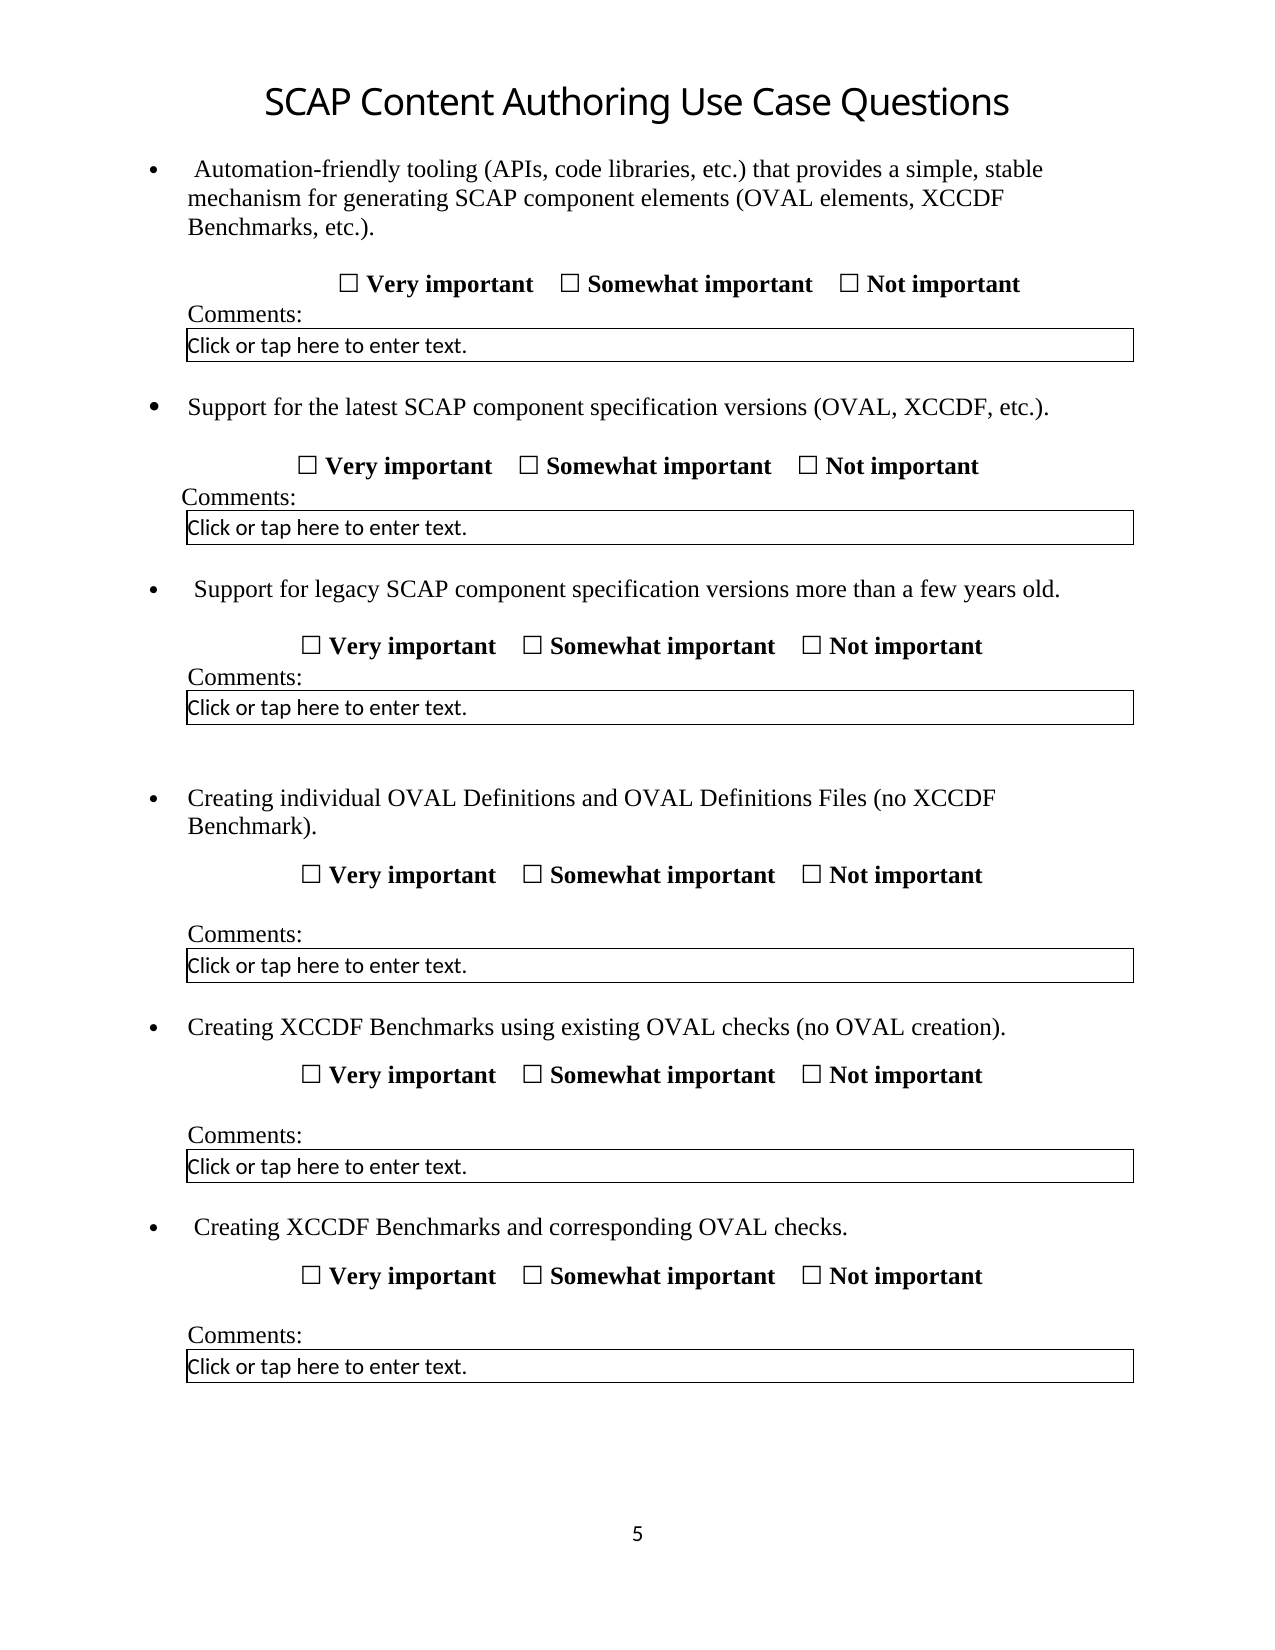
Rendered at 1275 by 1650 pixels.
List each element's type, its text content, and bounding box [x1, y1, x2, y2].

list Support for the latest SCAP component specification versions (OVAL, XCCDF, etc.). [150, 392, 1125, 420]
text Comments: [150, 299, 1125, 328]
list Comments: [187, 662, 1125, 690]
list Creating XCCDF Benchmarks using existing OVAL checks (no OVAL creation). [150, 1012, 1125, 1041]
list Support for legacy SCAP component specification versions more than a few years old. [150, 574, 1125, 603]
list Very important Somewhat important Not important [262, 1057, 1125, 1091]
list Very important Somewhat important Not important [262, 628, 1125, 662]
list Comments: [187, 1120, 1125, 1149]
list Creating XCCDF Benchmarks and corresponding OVAL checks. [150, 1212, 1125, 1241]
list Comments: [187, 919, 1125, 948]
text Comments: [150, 482, 1125, 510]
list Creating individual OVAL Definitions and OVAL Definitions Files (no XCCDF Benchmark). [150, 783, 1125, 840]
list Comments: [187, 1320, 1125, 1349]
list Very important Somewhat important Not important [262, 857, 1125, 891]
list Very important Somewhat important Not important [262, 1258, 1125, 1292]
list Very important Somewhat important Not important [337, 265, 1125, 299]
list Automation-friendly tooling (APIs, code libraries, etc.) that provides a simple, stable mechanism for generating SCAP component elements (OVAL elements, XCCDF Benchmarks, etc.). [150, 154, 1125, 240]
text Very important Somewhat important Not important [150, 448, 1125, 482]
